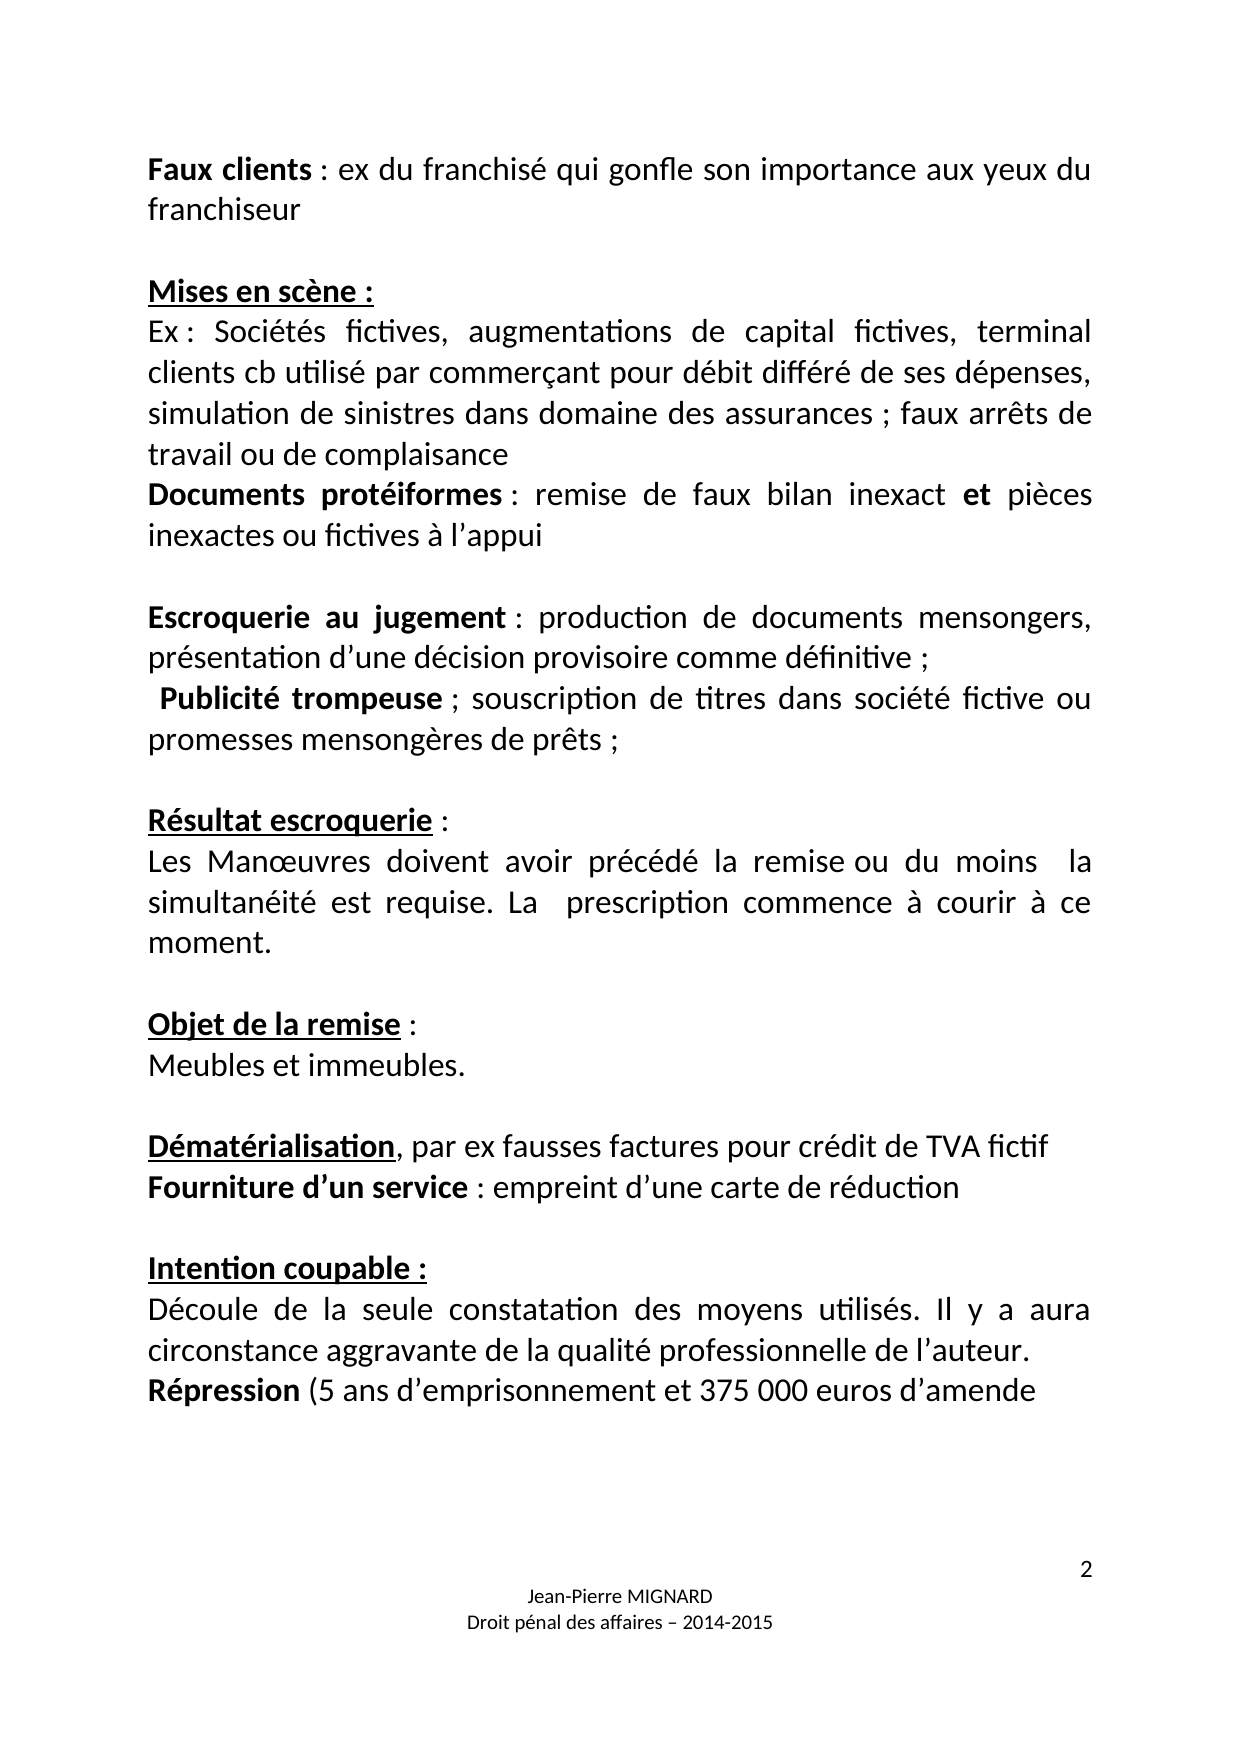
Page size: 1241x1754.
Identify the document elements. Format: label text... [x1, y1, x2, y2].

text Dématérialisation, par ex fausses factures pour crédit de TVA fictif [148, 1125, 1093, 1166]
text Mises en scène : [148, 270, 1093, 311]
text Publicité trompeuse ; souscription de titres dans société fictive ou promesses mensongères de prêts ; [148, 677, 1093, 758]
text Découle de la seule constatation des moyens utilisés. Il y a aura circonstance aggravante de la qualité professionnelle de l’auteur. [148, 1288, 1093, 1369]
text Les Manœuvres doivent avoir précédé la remise ou du moins la simultanéité est requise. La prescription commence à courir à ce moment. [148, 840, 1093, 962]
text Résultat escroquerie : [148, 799, 1093, 840]
text Intention coupable : [148, 1247, 1093, 1288]
text Fourniture d’un service : empreint d’une carte de réduction [148, 1166, 1093, 1207]
text Meubles et immeubles. [148, 1044, 1093, 1084]
text Escroquerie au jugement : production de documents mensongers, présentation d’une décision provisoire comme définitive ; [148, 596, 1093, 677]
text Objet de la remise : [148, 1003, 1093, 1044]
text Faux clients : ex du franchisé qui gonfle son importance aux yeux du franchiseur [148, 148, 1093, 229]
text Documents protéiformes : remise de faux bilan inexact et pièces inexactes ou fictives à l’appui [148, 473, 1093, 555]
text Répression (5 ans d’emprisonnement et 375 000 euros d’amende [148, 1369, 1093, 1410]
text Ex : Sociétés fictives, augmentations de capital fictives, terminal clients cb utilisé par commerçant pour débit différé de ses dépenses, simulation de sinistres dans domaine des assurances ; faux arrêts de travail ou de complaisance [148, 311, 1093, 473]
